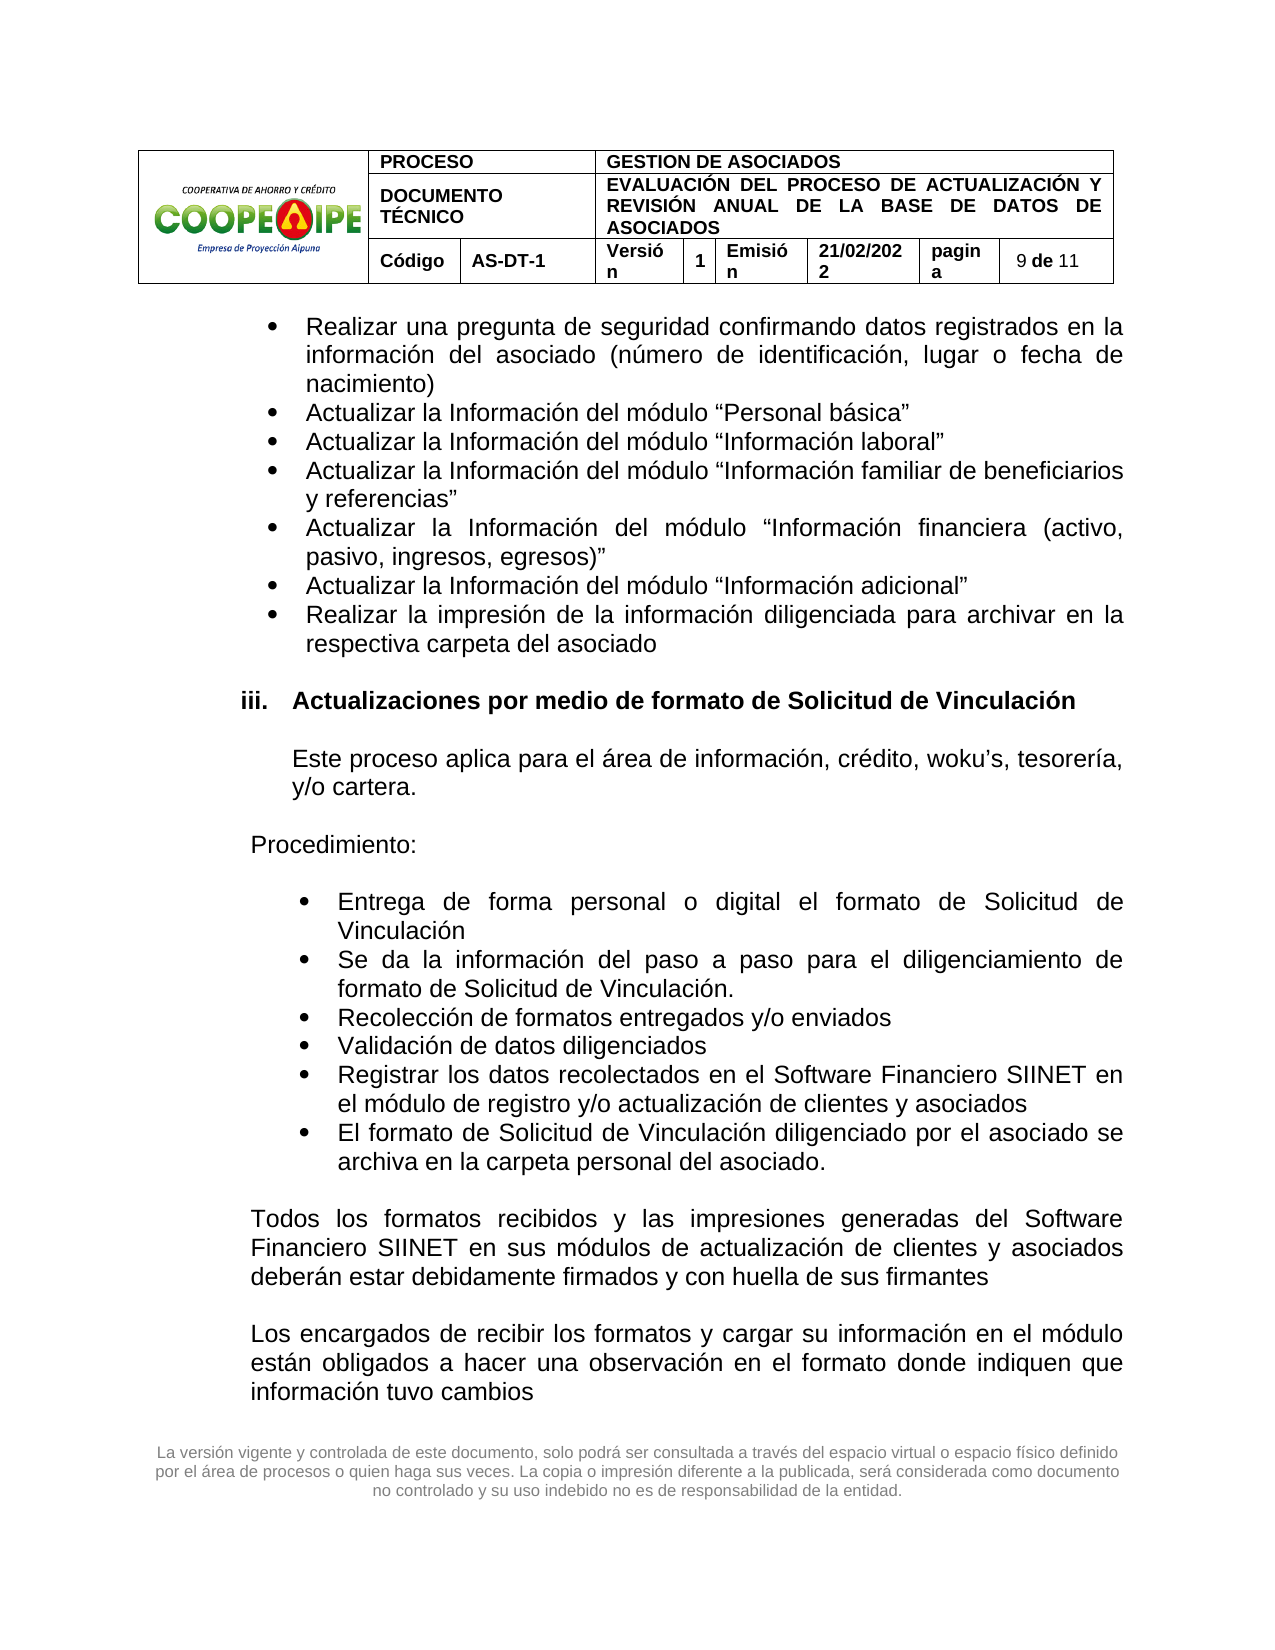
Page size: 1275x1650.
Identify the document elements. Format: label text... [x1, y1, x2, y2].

list El formato de Solicitud de Vinculación diligenciado por el asociado se archiva en la carpeta personal del asociado. [300, 1118, 1125, 1175]
list Actualizar la Información del módulo “Información laboral” [268, 427, 1125, 456]
list Recolección de formatos entregados y/o enviados [300, 1002, 1125, 1031]
list Actualizar la Información del módulo “Información familiar de beneficiarios y referencias” [268, 456, 1125, 513]
list Procedimiento: [250, 830, 1125, 858]
list Todos los formatos recibidos y las impresiones generadas del Software Financiero SIINET en sus módulos de actualización de clientes y asociados deberán estar debidamente firmados y con huella de sus firmantes [250, 1204, 1125, 1290]
list Se da la información del paso a paso para el diligenciamiento de formato de Solicitud de Vinculación. [300, 945, 1125, 1002]
list Entrega de forma personal o digital el formato de Solicitud de Vinculación [300, 887, 1125, 945]
list Actualizaciones por medio de formato de Solicitud de Vinculación [268, 686, 1125, 715]
picture [150, 176, 364, 257]
list Registrar los datos recolectados en el Software Financiero SIINET en el módulo de registro y/o actualización de clientes y asociados [300, 1060, 1125, 1118]
list Realizar la impresión de la información diligenciada para archivar en la respectiva carpeta del asociado [268, 600, 1125, 657]
list Este proceso aplica para el área de información, crédito, woku’s, tesorería, y/o cartera. [292, 743, 1125, 801]
list Los encargados de recibir los formatos y cargar su información en el módulo están obligados a hacer una observación en el formato donde indiquen que información tuvo cambios [250, 1319, 1125, 1405]
list Realizar una pregunta de seguridad confirmando datos registrados en la información del asociado (número de identificación, lugar o fecha de nacimiento) [268, 312, 1125, 398]
list Validación de datos diligenciados [300, 1031, 1125, 1060]
list Actualizar la Información del módulo “Información adicional” [268, 571, 1125, 600]
list Actualizar la Información del módulo “Personal básica” [268, 398, 1125, 427]
list Actualizar la Información del módulo “Información financiera (activo, pasivo, ingresos, egresos)” [268, 513, 1125, 571]
